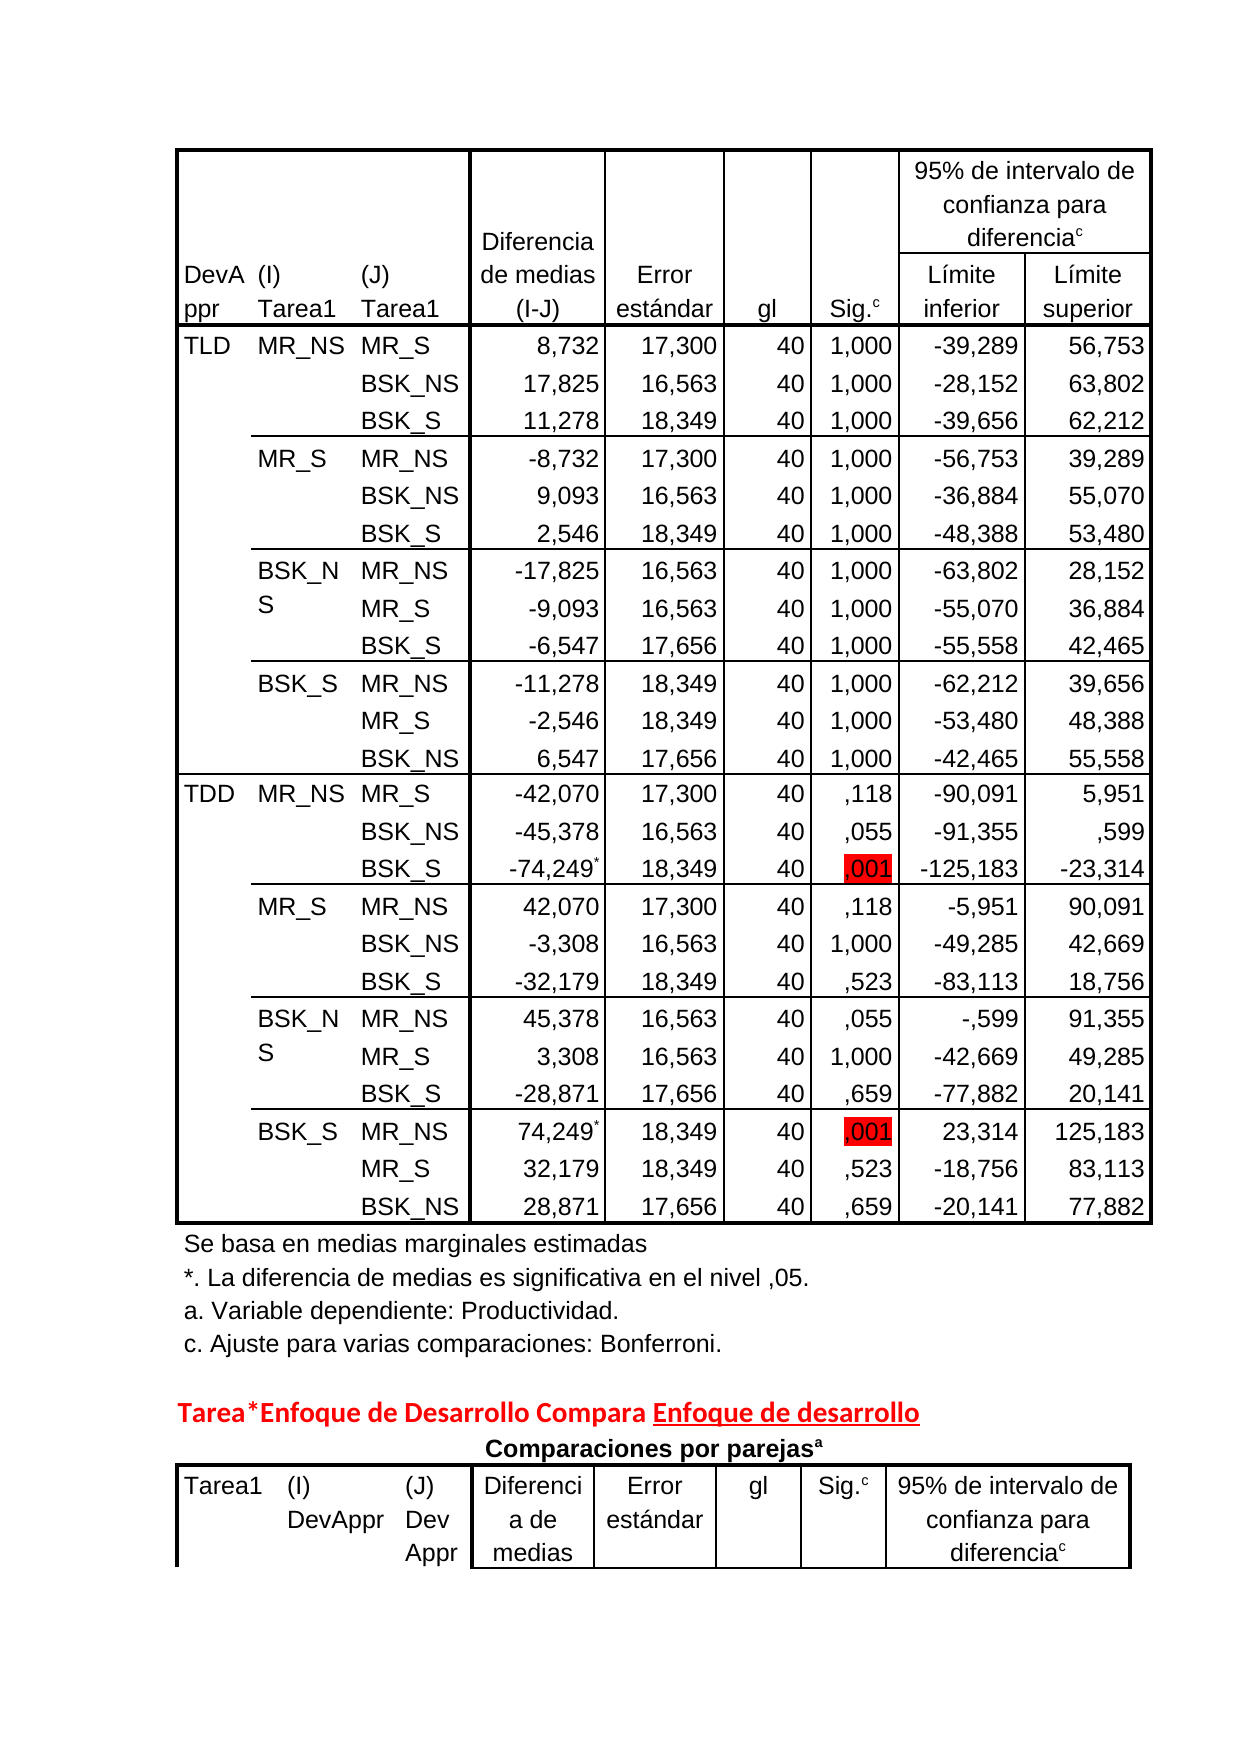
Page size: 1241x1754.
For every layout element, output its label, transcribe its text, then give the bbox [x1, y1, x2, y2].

table_cell 17,300 [606, 327, 723, 360]
table_cell 40 [725, 1183, 810, 1221]
table_cell MR_NS [354, 885, 468, 921]
table_cell TLD [179, 327, 251, 773]
table_cell 40 [725, 1071, 810, 1108]
table_cell -74,249* [472, 846, 604, 883]
table_header Comparaciones por parejasa [177, 1429, 1130, 1463]
table_cell -53,480 [900, 698, 1024, 735]
table_cell 40 [725, 1033, 810, 1071]
table_cell 1,000 [812, 510, 898, 548]
table_cell 17,300 [606, 437, 723, 473]
table_cell 16,563 [606, 360, 723, 398]
table_cell Sig.c [812, 152, 898, 323]
table_cell -42,669 [900, 1033, 1024, 1071]
table_cell Diferencia de medias (I-J) [472, 152, 604, 323]
table_cell MR_S [354, 585, 468, 623]
table_cell MR_NS [354, 662, 468, 698]
table_cell -18,756 [900, 1146, 1024, 1183]
table_cell 74,249* [472, 1110, 604, 1146]
table_cell 18,349 [606, 1146, 723, 1183]
table_cell -11,278 [472, 662, 604, 698]
table_cell 40 [725, 360, 810, 398]
table_cell 18,756 [1026, 958, 1149, 996]
table_cell BSK_S [251, 662, 354, 773]
table_cell ,523 [812, 958, 898, 996]
table_cell 16,563 [606, 921, 723, 958]
table_cell 1,000 [812, 398, 898, 435]
table_cell -,599 [900, 998, 1024, 1033]
table_cell 55,558 [1026, 735, 1149, 773]
table_cell Error estándar [606, 152, 723, 323]
table_cell 1,000 [812, 437, 898, 473]
table_cell 40 [725, 327, 810, 360]
table_cell -39,656 [900, 398, 1024, 435]
table_cell 49,285 [1026, 1033, 1149, 1071]
table_cell 16,563 [606, 585, 723, 623]
table_cell 40 [725, 698, 810, 735]
table_cell 42,669 [1026, 921, 1149, 958]
table_cell 48,388 [1026, 698, 1149, 735]
table_cell -83,113 [900, 958, 1024, 996]
table_cell -55,070 [900, 585, 1024, 623]
table_cell ,001 [812, 846, 898, 883]
table_cell BSK_NS [354, 808, 468, 846]
table_cell 40 [725, 1110, 810, 1146]
table_cell 42,070 [472, 885, 604, 921]
table_cell 18,349 [606, 958, 723, 996]
table_cell gl [717, 1467, 800, 1567]
table_cell 6,547 [472, 735, 604, 773]
table_cell ,001 [812, 1110, 898, 1146]
table_cell 40 [725, 473, 810, 510]
table_cell 36,884 [1026, 585, 1149, 623]
table_cell 17,656 [606, 1183, 723, 1221]
table_cell 18,349 [606, 398, 723, 435]
table_cell 83,113 [1026, 1146, 1149, 1183]
table_cell 95% de intervalo de confianza para diferenciac [900, 152, 1149, 252]
table_cell 18,349 [606, 1110, 723, 1146]
table_cell 40 [725, 585, 810, 623]
table_cell -23,314 [1026, 846, 1149, 883]
table_cell BSK_NS [354, 1183, 468, 1221]
table_cell BSK_S [354, 398, 468, 435]
table_cell BSK_NS [354, 360, 468, 398]
table_cell 40 [725, 662, 810, 698]
table_cell 16,563 [606, 473, 723, 510]
table_cell 17,656 [606, 735, 723, 773]
table_cell 9,093 [472, 473, 604, 510]
table_cell 45,378 [472, 998, 604, 1033]
table_cell 16,563 [606, 550, 723, 585]
table_cell 40 [725, 437, 810, 473]
table_cell 5,951 [1026, 775, 1149, 808]
table_cell -49,285 [900, 921, 1024, 958]
table_cell MR_S [354, 775, 468, 808]
table_cell 1,000 [812, 735, 898, 773]
table_cell MR_NS [354, 998, 468, 1033]
table_cell 16,563 [606, 998, 723, 1033]
table_cell BSK_S [354, 623, 468, 660]
table_cell 40 [725, 885, 810, 921]
table_cell 1,000 [812, 662, 898, 698]
table_cell -62,212 [900, 662, 1024, 698]
table_cell BSK_S [354, 958, 468, 996]
table_cell 40 [725, 735, 810, 773]
table_cell -28,152 [900, 360, 1024, 398]
table_cell -39,289 [900, 327, 1024, 360]
table_cell -90,091 [900, 775, 1024, 808]
table_cell -5,951 [900, 885, 1024, 921]
table_cell ,659 [812, 1183, 898, 1221]
table_cell (J) Tarea1 [354, 152, 468, 323]
table_cell a. Variable dependiente: Productividad. [177, 1291, 1152, 1325]
table_cell 1,000 [812, 1033, 898, 1071]
table_cell 40 [725, 398, 810, 435]
table_cell Se basa en medias marginales estimadas [177, 1225, 1152, 1258]
table_cell -28,871 [472, 1071, 604, 1108]
table_cell 3,308 [472, 1033, 604, 1071]
table_cell -20,141 [900, 1183, 1024, 1221]
table_cell MR_NS [251, 775, 354, 883]
table_cell MR_S [354, 1146, 468, 1183]
table_cell BSK_NS [354, 921, 468, 958]
table_cell -77,882 [900, 1071, 1024, 1108]
table_cell Error estándar [595, 1467, 715, 1567]
table_cell DevAppr [179, 152, 251, 323]
table_cell (I) DevAppr [281, 1467, 399, 1567]
table_cell 40 [725, 921, 810, 958]
table_cell 62,212 [1026, 398, 1149, 435]
table_cell MR_NS [251, 327, 354, 435]
table_cell 1,000 [812, 585, 898, 623]
table_cell ,118 [812, 885, 898, 921]
table_cell 77,882 [1026, 1183, 1149, 1221]
table_cell BSK_S [251, 1110, 354, 1221]
table_cell 40 [725, 623, 810, 660]
table_cell ,118 [812, 775, 898, 808]
table_cell Tarea1 [179, 1467, 281, 1567]
table_cell 32,179 [472, 1146, 604, 1183]
table_cell Límite superior [1026, 254, 1149, 323]
text Tarea*Enfoque de Desarrollo Compara Enfoque de desarrollo [177, 1394, 1063, 1429]
table_cell (I) Tarea1 [251, 152, 354, 323]
table_cell MR_NS [354, 1110, 468, 1146]
table_cell 40 [725, 958, 810, 996]
table_cell MR_NS [354, 550, 468, 585]
table_cell -45,378 [472, 808, 604, 846]
table_cell 17,656 [606, 623, 723, 660]
table_cell 40 [725, 510, 810, 548]
table_cell 1,000 [812, 623, 898, 660]
table_cell ,055 [812, 808, 898, 846]
table_cell 39,656 [1026, 662, 1149, 698]
table_cell 63,802 [1026, 360, 1149, 398]
table_cell BSK_NS [251, 550, 354, 660]
table_cell MR_S [354, 327, 468, 360]
table_cell 17,300 [606, 885, 723, 921]
table_cell BSK_NS [354, 473, 468, 510]
table_cell (J) DevAppr [399, 1467, 470, 1567]
table_cell BSK_NS [354, 735, 468, 773]
table_cell 17,825 [472, 360, 604, 398]
table_cell 17,656 [606, 1071, 723, 1108]
table_cell 40 [725, 808, 810, 846]
table_cell BSK_S [354, 846, 468, 883]
table_cell -55,558 [900, 623, 1024, 660]
table_cell ,055 [812, 998, 898, 1033]
table_cell 2,546 [472, 510, 604, 548]
table_cell MR_S [354, 698, 468, 735]
table_cell -48,388 [900, 510, 1024, 548]
table_cell 18,349 [606, 846, 723, 883]
table_cell -3,308 [472, 921, 604, 958]
table_cell 18,349 [606, 510, 723, 548]
table_cell 40 [725, 1146, 810, 1183]
table_cell 28,152 [1026, 550, 1149, 585]
table_cell Sig.c [802, 1467, 885, 1567]
table_cell -56,753 [900, 437, 1024, 473]
table_cell -8,732 [472, 437, 604, 473]
table_cell 16,563 [606, 808, 723, 846]
table_cell 40 [725, 998, 810, 1033]
table_cell -125,183 [900, 846, 1024, 883]
table_cell gl [725, 152, 810, 323]
table_cell -17,825 [472, 550, 604, 585]
table_cell 42,465 [1026, 623, 1149, 660]
table_cell MR_NS [354, 437, 468, 473]
table_cell ,523 [812, 1146, 898, 1183]
table_cell MR_S [251, 437, 354, 548]
table_cell -6,547 [472, 623, 604, 660]
table_cell 1,000 [812, 473, 898, 510]
table_cell 39,289 [1026, 437, 1149, 473]
table_cell 90,091 [1026, 885, 1149, 921]
table_cell 23,314 [900, 1110, 1024, 1146]
table_cell -9,093 [472, 585, 604, 623]
table_cell 1,000 [812, 698, 898, 735]
table_cell 1,000 [812, 360, 898, 398]
table_cell 20,141 [1026, 1071, 1149, 1108]
table_cell 40 [725, 775, 810, 808]
table_cell ,659 [812, 1071, 898, 1108]
table_cell 8,732 [472, 327, 604, 360]
table_cell 18,349 [606, 662, 723, 698]
table_cell -63,802 [900, 550, 1024, 585]
table_cell 18,349 [606, 698, 723, 735]
table_cell BSK_S [354, 510, 468, 548]
table_cell 125,183 [1026, 1110, 1149, 1146]
table_cell -2,546 [472, 698, 604, 735]
table_cell BSK_NS [251, 998, 354, 1108]
table_cell MR_S [354, 1033, 468, 1071]
table_cell 28,871 [472, 1183, 604, 1221]
table_cell 40 [725, 550, 810, 585]
table_cell 16,563 [606, 1033, 723, 1071]
table_cell BSK_S [354, 1071, 468, 1108]
table_cell Límite inferior [900, 254, 1024, 323]
table_cell 17,300 [606, 775, 723, 808]
table_cell 1,000 [812, 327, 898, 360]
table_cell ,599 [1026, 808, 1149, 846]
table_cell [474, 1467, 593, 1567]
table_cell *. La diferencia de medias es significativa en el nivel ,05. [177, 1258, 1152, 1291]
table_cell 53,480 [1026, 510, 1149, 548]
table_cell -42,465 [900, 735, 1024, 773]
table_cell -36,884 [900, 473, 1024, 510]
table_cell -91,355 [900, 808, 1024, 846]
table_cell TDD [179, 775, 251, 1221]
table_cell 1,000 [812, 550, 898, 585]
table_cell 55,070 [1026, 473, 1149, 510]
table_cell 1,000 [812, 921, 898, 958]
table_cell 56,753 [1026, 327, 1149, 360]
table_cell 91,355 [1026, 998, 1149, 1033]
table_cell MR_S [251, 885, 354, 996]
table_cell c. Ajuste para varias comparaciones: Bonferroni. [177, 1325, 1152, 1358]
table_cell 11,278 [472, 398, 604, 435]
table_cell 95% de intervalo de confianza para diferenciac [887, 1467, 1128, 1567]
table_cell -42,070 [472, 775, 604, 808]
table_cell -32,179 [472, 958, 604, 996]
table_cell 40 [725, 846, 810, 883]
